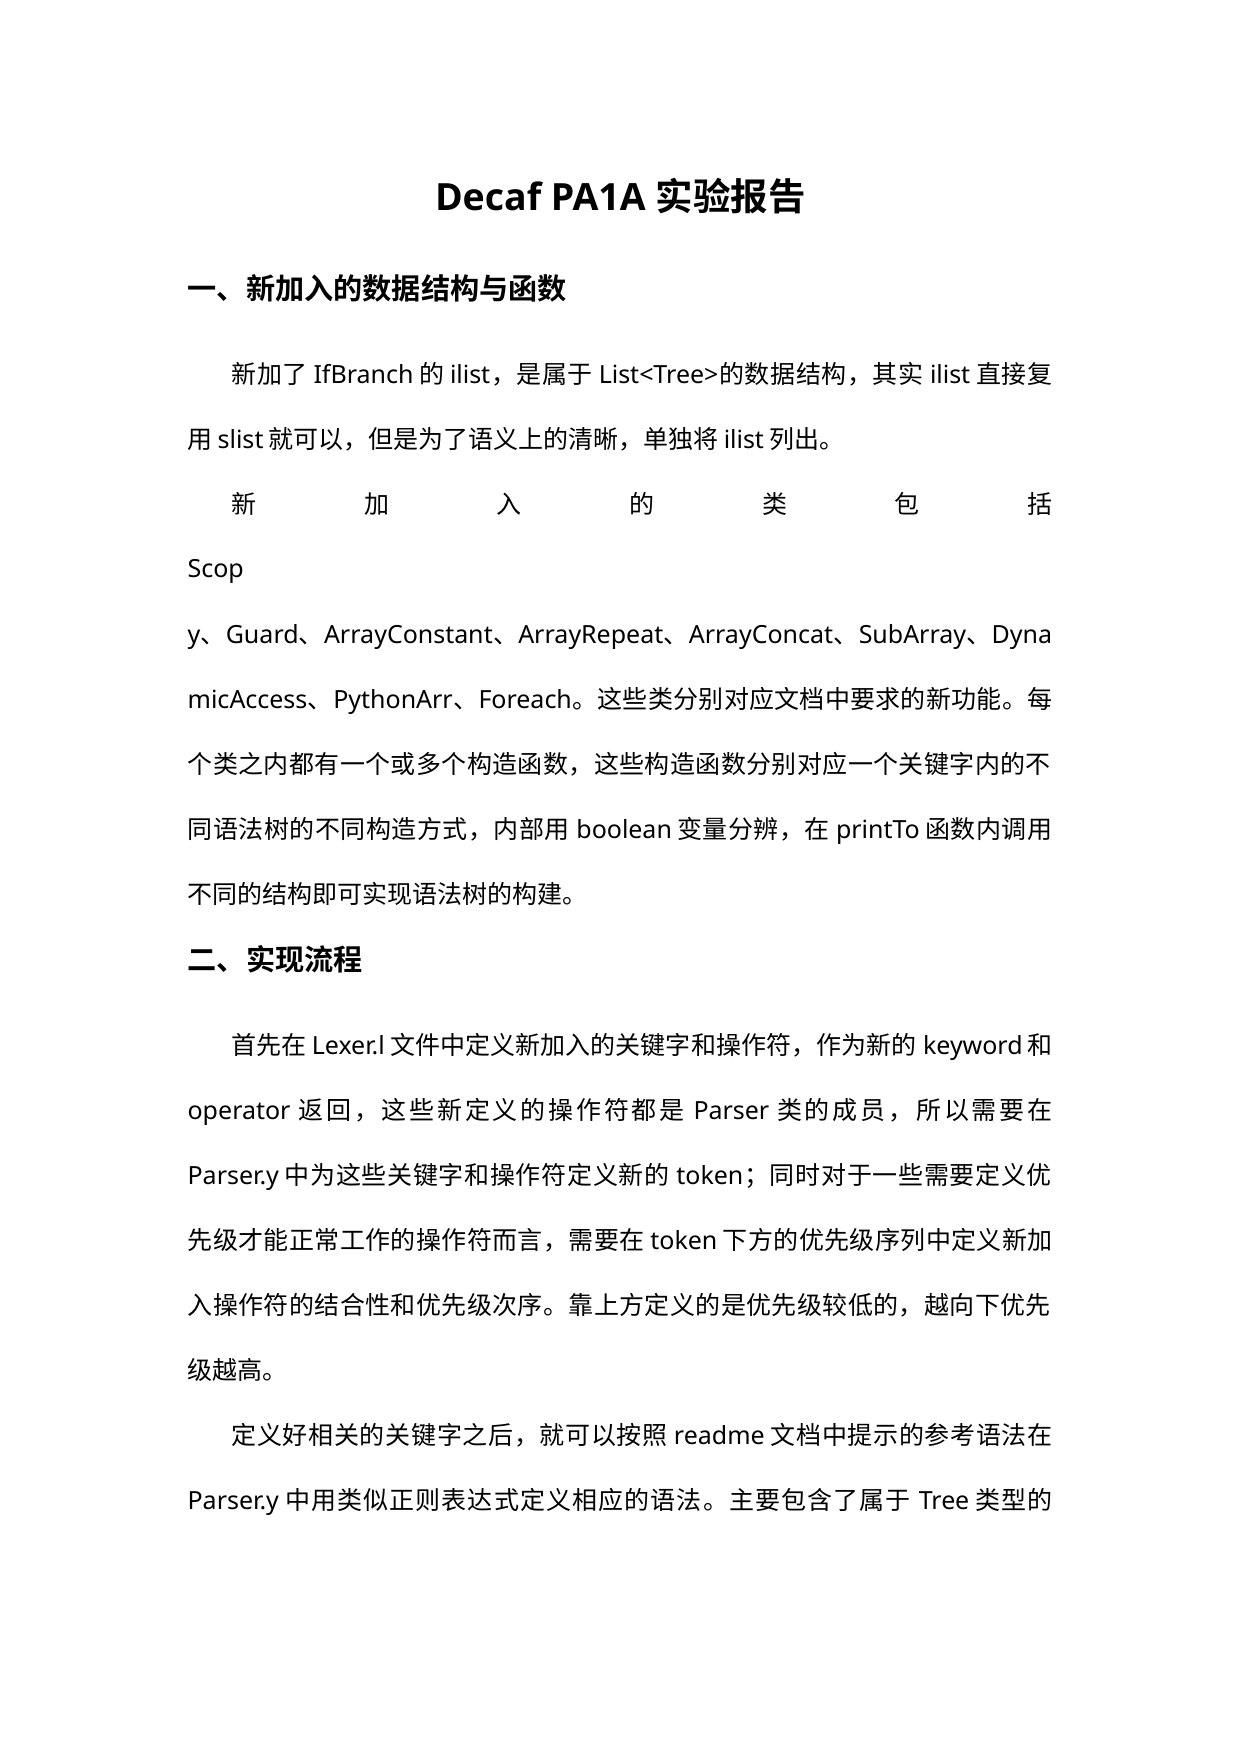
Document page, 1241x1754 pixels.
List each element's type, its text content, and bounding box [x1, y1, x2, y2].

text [187, 1401, 1053, 1531]
text 新加入的类包括Scopy、Guard、ArrayConstant、ArrayRepeat、ArrayConcat、SubArray、DynamicAccess、PythonArr、Foreach。这些类分别对应文档中要求的新功能。每个类之内都有一个或多个构造函数，这些构造函数分别对应一个关键字内的不同语法树的不同构造方式，内部用boolean变量分辨，在printTo函数内调用不同的结构即可实现语法树的构建。 [187, 470, 1053, 925]
subtitle 一、新加入的数据结构与函数 [187, 254, 1053, 319]
subtitle 二、实现流程 [187, 925, 1053, 990]
subtitle Decaf PA1A 实验报告 [187, 162, 1053, 227]
text 新加了IfBranch的ilist，是属于List<Tree>的数据结构，其实ilist直接复用slist就可以，但是为了语义上的清晰，单独将ilist列出。 [187, 340, 1053, 470]
text 首先在Lexer.l文件中定义新加入的关键字和操作符，作为新的keyword和operator返回，这些新定义的操作符都是Parser类的成员，所以需要在Parser.y中为这些关键字和操作符定义新的token；同时对于一些需要定义优先级才能正常工作的操作符而言，需要在token下方的优先级序列中定义新加入操作符的结合性和优先级次序。靠上方定义的是优先级较低的，越向下优先级越高。 [187, 1011, 1053, 1401]
